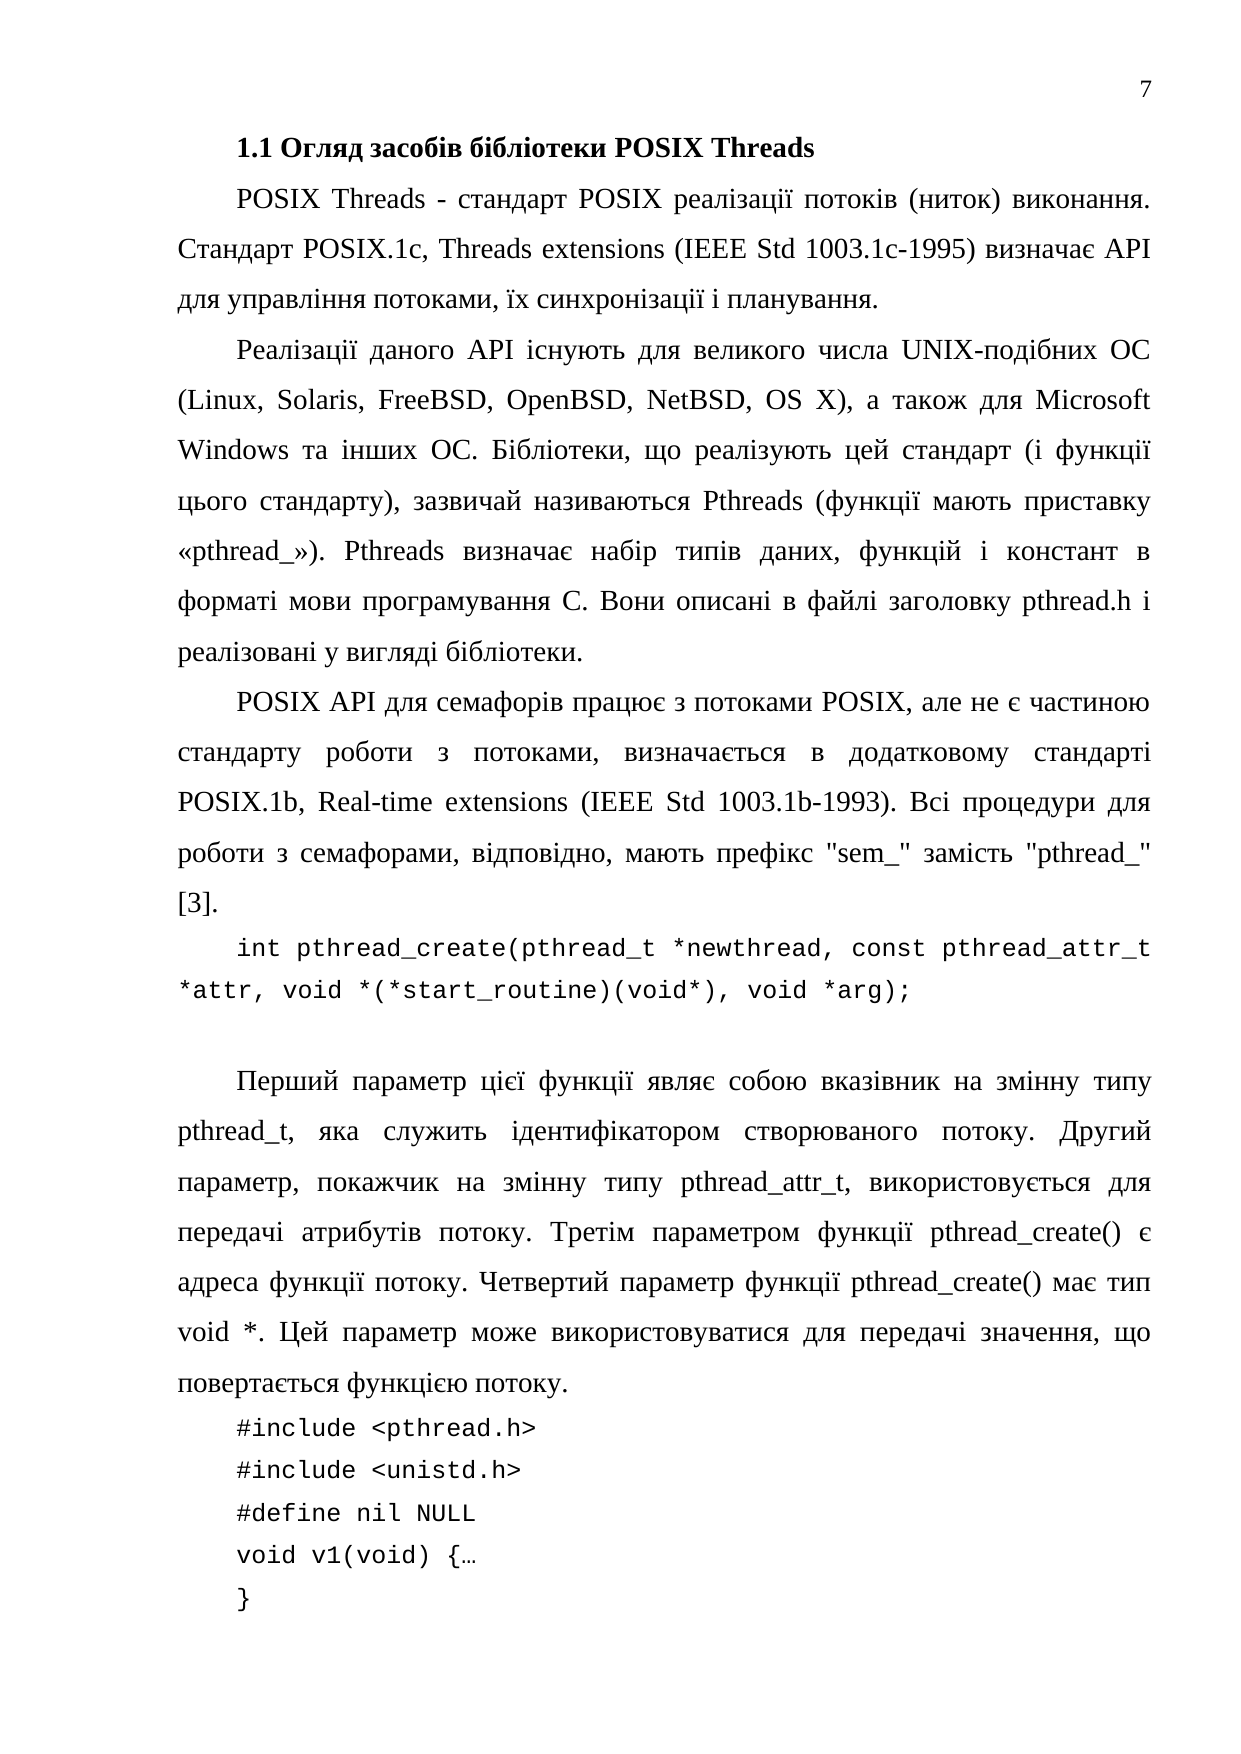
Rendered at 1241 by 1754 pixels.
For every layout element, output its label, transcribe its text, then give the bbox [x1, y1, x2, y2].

text POSIX API для семафорів працює з потоками POSIX, але не є частиною стандарту роботи з потоками, визначається в додатковому стандарті POSIX.1b, Real-time extensions (IEEE Std 1003.1b-1993). Всі процедури для роботи з семафорами, відповідно, мають префікс "sem_" замість "pthread_" [3]. [177, 684, 1152, 919]
text } [177, 1585, 1152, 1613]
text #include <pthread.h> [177, 1415, 1152, 1443]
text int pthread_create(pthread_t *newthread, const pthread_attr_t *attr, void *(*start_routine)(void*), void *arg); [177, 936, 1152, 1006]
text POSIX Threads - стандарт POSIX реалізації потоків (ниток) виконання. Стандарт POSIX.1c, Threads extensions (IEEE Std 1003.1c-1995) визначає API для управління потоками, їх синхронізації і планування. [177, 181, 1152, 315]
text Реалізації даного API існують для великого числа UNIX-подібних ОС (Linux, Solaris, FreeBSD, OpenBSD, NetBSD, OS X), а також для Microsoft Windows та інших ОС. Бібліотеки, що реалізують цей стандарт (і функції цього стандарту), зазвичай називаються Pthreads (функції мають приставку «pthread_»). Pthreads визначає набір типів даних, функцій і констант в форматі мови програмування C. Вони описані в файлі заголовку pthread.h і реалізовані у вигляді бібліотеки. [177, 332, 1152, 667]
text 1.1 Огляд засобів бібліотеки POSIX Threads [177, 131, 1152, 164]
text #define nil NULL [177, 1500, 1152, 1528]
text #include <unistd.h> [177, 1458, 1152, 1486]
text Перший параметр цієї функції являє собою вказівник на змінну типу pthread_t, яка служить ідентифікатором створюваного потоку. Другий параметр, покажчик на змінну типу pthread_attr_t, використовується для передачі атрибутів потоку. Третім параметром функції pthread_create() є адреса функції потоку. Четвертий параметр функції pthread_create() має тип void *. Цей параметр може використовуватися для передачі значення, що повертається функцією потоку. [177, 1063, 1152, 1398]
text void v1(void) {… [177, 1543, 1152, 1571]
